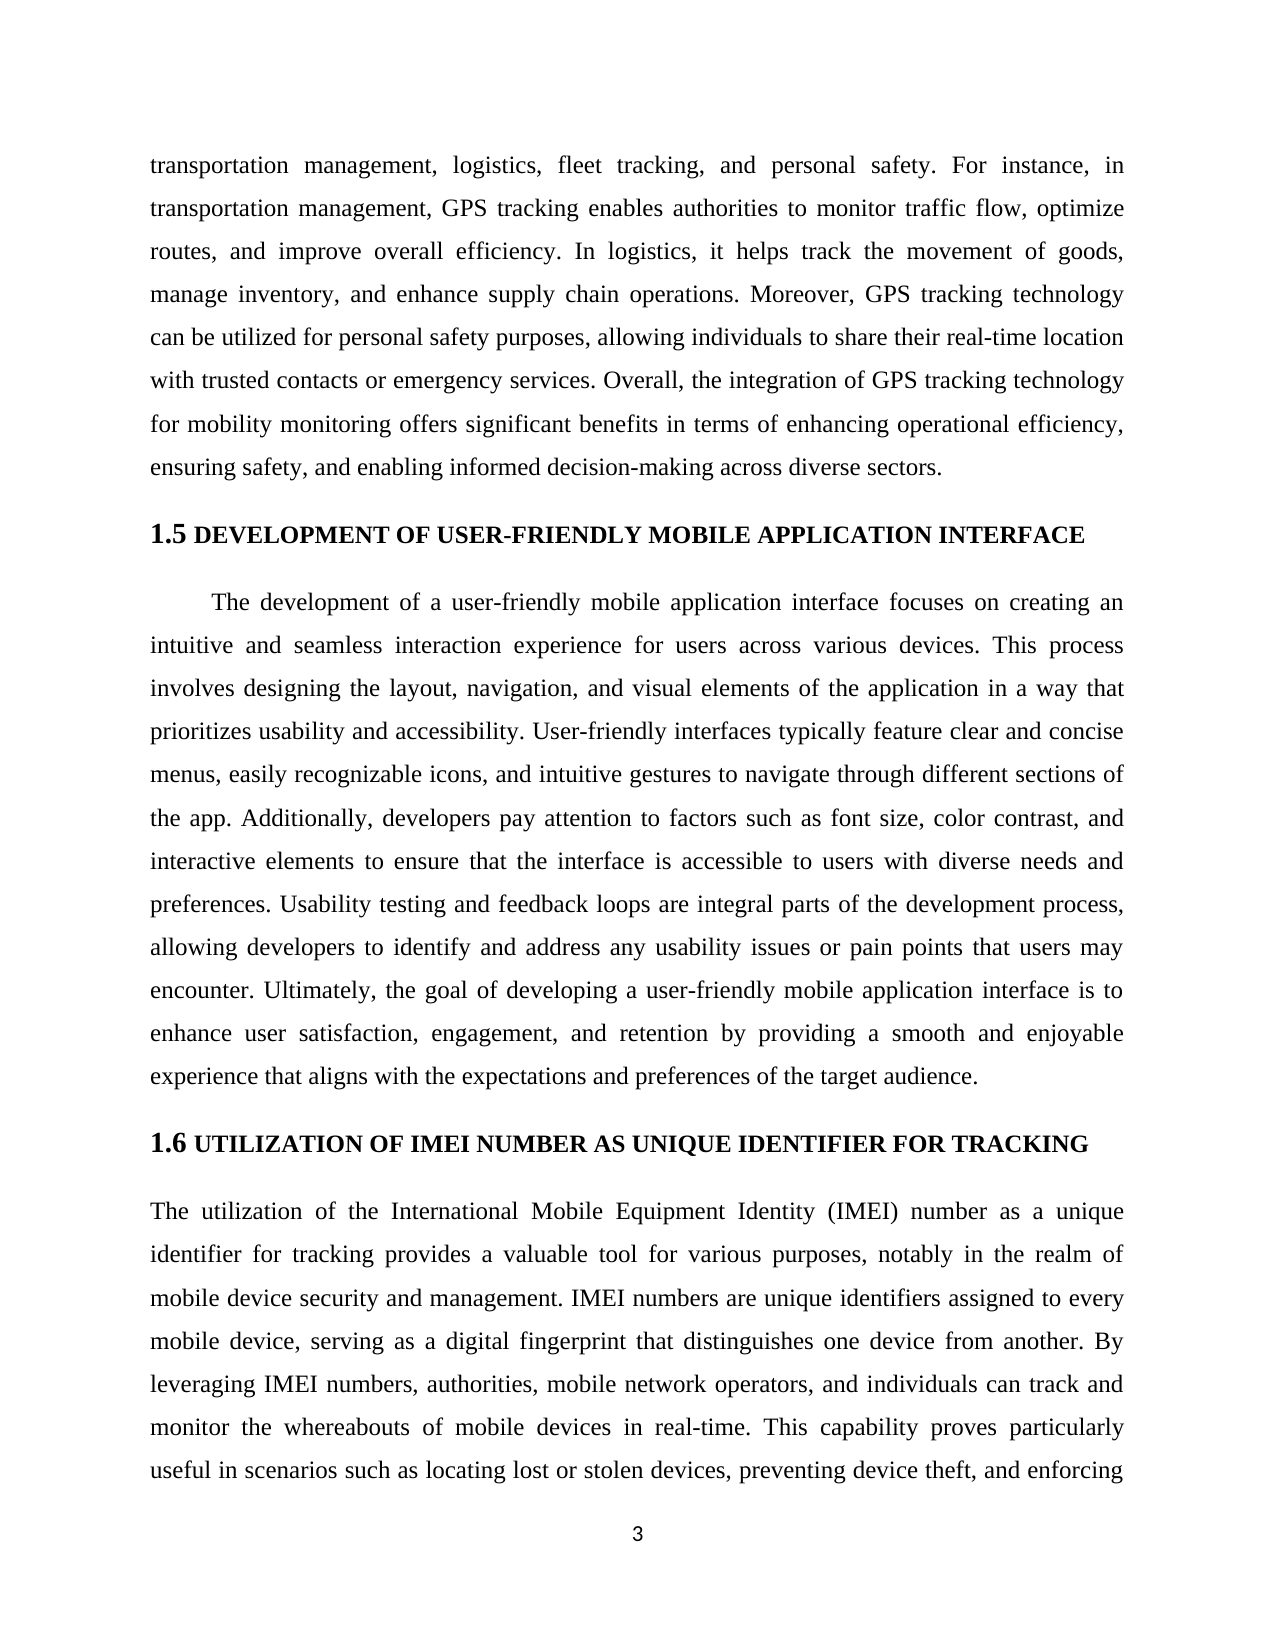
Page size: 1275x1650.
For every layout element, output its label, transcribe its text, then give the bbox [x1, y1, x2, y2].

text 1.6 UTILIZATION OF IMEI NUMBER AS UNIQUE IDENTIFIER FOR TRACKING [150, 1125, 1125, 1159]
text The development of a user-friendly mobile application interface focuses on creating an intuitive and seamless interaction experience for users across various devices. This process involves designing the layout, navigation, and visual elements of the application in a way that prioritizes usability and accessibility. User-friendly interfaces typically feature clear and concise menus, easily recognizable icons, and intuitive gestures to navigate through different sections of the app. Additionally, developers pay attention to factors such as font size, color contrast, and interactive elements to ensure that the interface is accessible to users with diverse needs and preferences. Usability testing and feedback loops are integral parts of the development process, allowing developers to identify and address any usability issues or pain points that users may encounter. Ultimately, the goal of developing a user-friendly mobile application interface is to enhance user satisfaction, engagement, and retention by providing a smooth and enjoyable experience that aligns with the expectations and preferences of the target audience. [150, 587, 1125, 1090]
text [150, 1196, 1125, 1484]
text 1.5 DEVELOPMENT OF USER-FRIENDLY MOBILE APPLICATION INTERFACE [150, 516, 1125, 549]
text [150, 150, 1125, 481]
